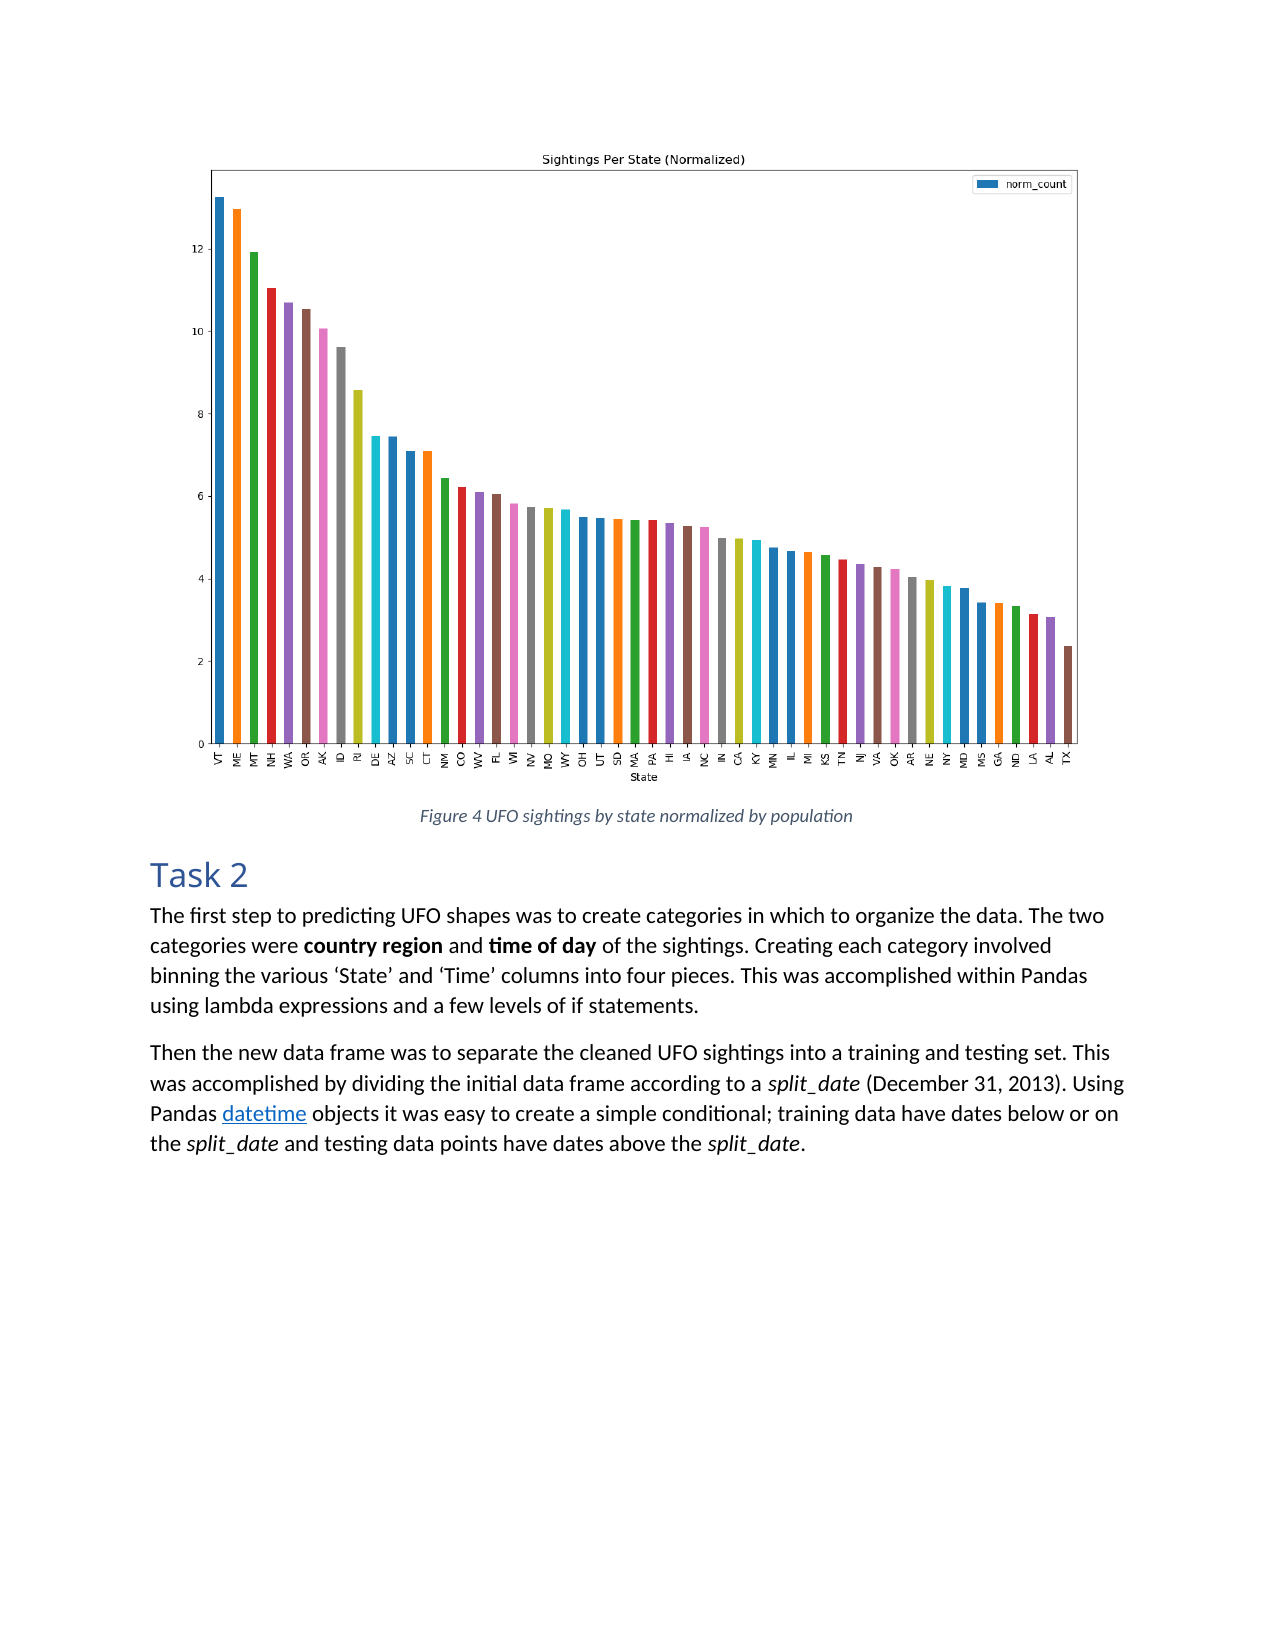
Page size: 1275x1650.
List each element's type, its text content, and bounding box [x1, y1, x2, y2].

text The first step to predicting UFO shapes was to create categories in which to organize the data. The two categories were country region and time of day of the sightings. Creating each category involved binning the various ‘State’ and ‘Time’ columns into four pieces. This was accomplished within Pandas using lambda expressions and a few levels of if statements. [150, 901, 1125, 1019]
subtitle Task 2 [150, 852, 1125, 897]
text Then the new data frame was to separate the cleaned UFO sightings into a training and testing set. This was accomplished by dividing the initial data frame according to a split_date (December 31, 2013). Using Pandas datetime objects it was easy to create a simple conditional; training data have dates below or on the split_date and testing data points have dates above the split_date. [150, 1038, 1125, 1157]
picture [187, 150, 1088, 786]
